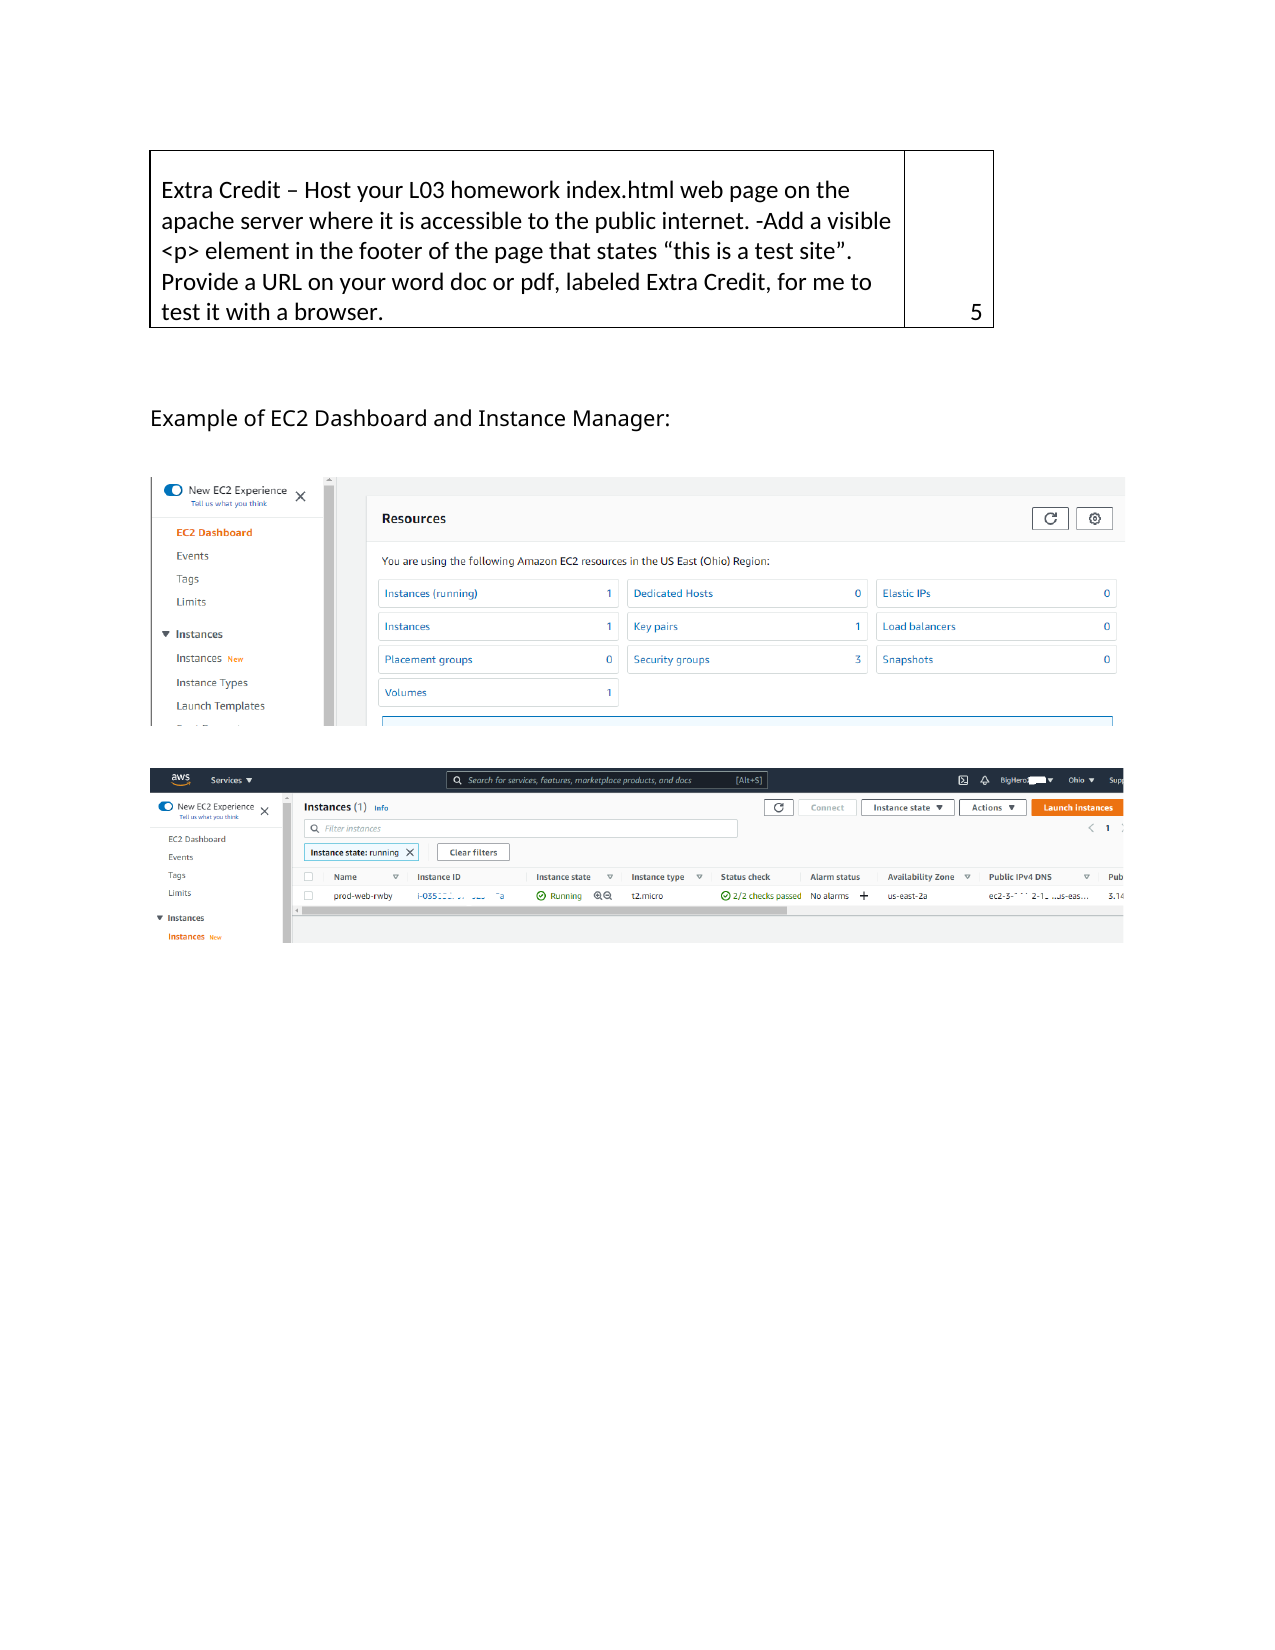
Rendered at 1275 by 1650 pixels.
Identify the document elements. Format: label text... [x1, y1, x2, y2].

picture [150, 477, 1125, 726]
text Example of EC2 Dashboard and Instance Manager: [150, 403, 1125, 432]
table_cell Extra Credit – Host your L03 homework index.html web page on the apache server where it is accessible to the public internet. -Add a visible <p> element in the footer of the page that states “this is a test site”. Provide a URL on your word doc or pdf, labeled Extra Credit, for me to test it with a browser. [151, 151, 904, 327]
table_cell 5 [905, 151, 993, 327]
picture [150, 768, 1124, 1119]
